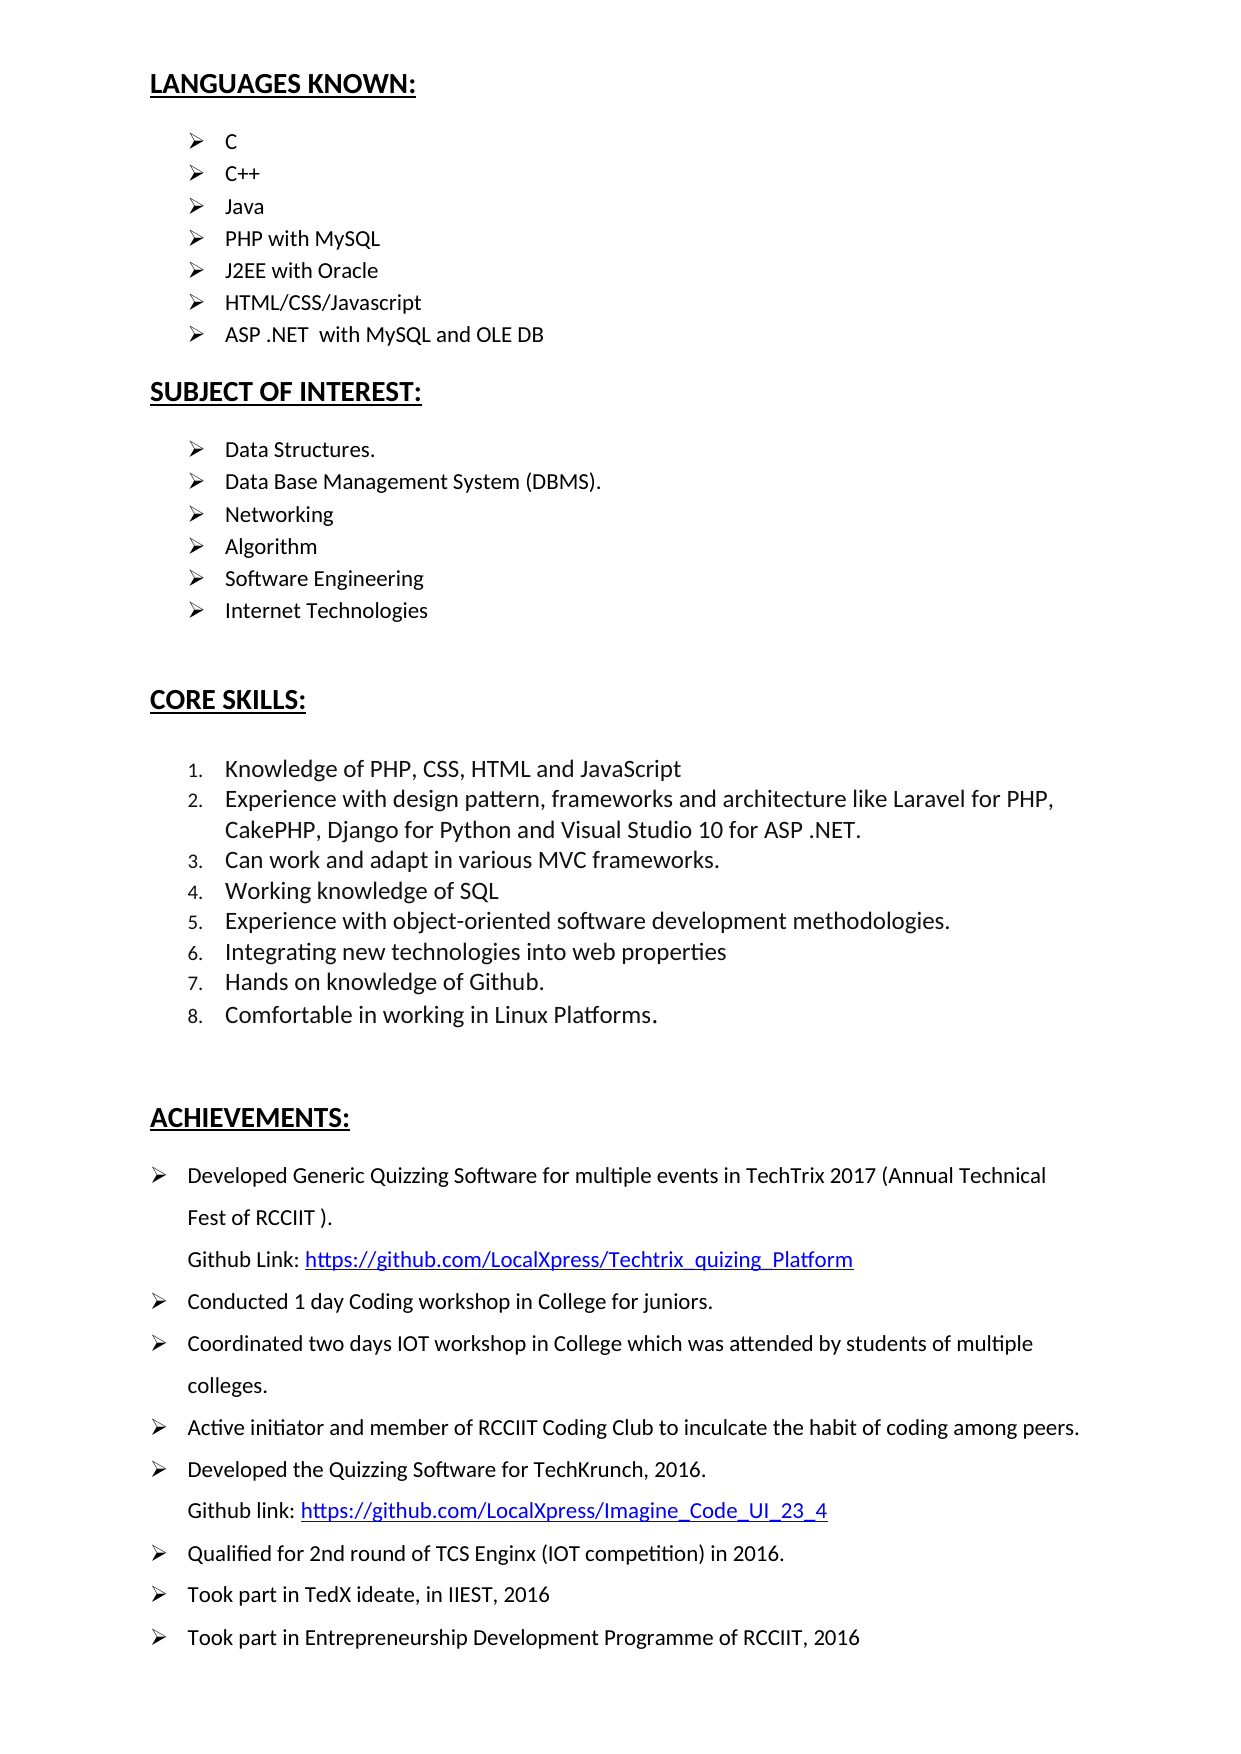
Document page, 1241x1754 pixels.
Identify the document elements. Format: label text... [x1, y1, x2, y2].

list C [187, 127, 1090, 155]
list Qualified for 2nd round of TCS Enginx (IOT competition) in 2016. [150, 1539, 1090, 1567]
list Active initiator and member of RCCIIT Coding Club to inculcate the habit of coding among peers. [150, 1413, 1090, 1441]
list Networking [187, 500, 1090, 528]
list Internet Technologies [187, 596, 1090, 624]
list Data Base Management System (DBMS). [187, 467, 1090, 496]
list Can work and adapt in various MVC frameworks. [187, 844, 1090, 875]
list ASP .NET with MySQL and OLE DB [187, 321, 1090, 348]
list Working knowledge of SQL [187, 875, 1090, 905]
text Github link: https://github.com/LocalXpress/Imagine_Code_UI_23_4 [187, 1497, 1090, 1525]
list HTML/CSS/Javascript [187, 288, 1090, 316]
list Developed Generic Quizzing Software for multiple events in TechTrix 2017 (Annual Technical Fest of RCCIIT ). [150, 1161, 1090, 1231]
list Knowledge of PHP, CSS, HTML and JavaScript [187, 753, 1090, 783]
text LANGUAGES KNOWN: [150, 66, 1090, 101]
list PHP with MySQL [187, 224, 1090, 252]
text SUBJECT OF INTEREST: [150, 373, 1090, 409]
list Conducted 1 day Coding workshop in College for juniors. [150, 1287, 1090, 1315]
list Comfortable in working in Linux Platforms. [187, 997, 1090, 1031]
list Algorithm [187, 532, 1090, 560]
list Data Structures. [187, 435, 1090, 463]
list Coordinated two days IOT workshop in College which was attended by students of multiple colleges. [150, 1329, 1090, 1399]
list Hands on knowledge of Github. [187, 966, 1090, 997]
list Took part in Entrepreneurship Development Programme of RCCIIT, 2016 [150, 1623, 1090, 1651]
list Java [187, 192, 1090, 220]
list Integrating new technologies into web properties [187, 936, 1090, 966]
text CORE SKILLS: [150, 681, 1090, 717]
list Developed the Quizzing Software for TechKrunch, 2016. [150, 1455, 1090, 1483]
list C++ [187, 159, 1090, 188]
list Software Engineering [187, 564, 1090, 592]
list Experience with design pattern, frameworks and architecture like Laravel for PHP, CakePHP, Django for Python and Visual Studio 10 for ASP .NET. [187, 783, 1090, 844]
text ACHIEVEMENTS: [150, 1099, 1090, 1135]
list Took part in TedX ideate, in IIEST, 2016 [150, 1581, 1090, 1609]
text Github Link: https://github.com/LocalXpress/Techtrix_quizing_Platform [187, 1245, 1090, 1273]
list Experience with object-oriented software development methodologies. [187, 905, 1090, 936]
list J2EE with Oracle [187, 256, 1090, 284]
